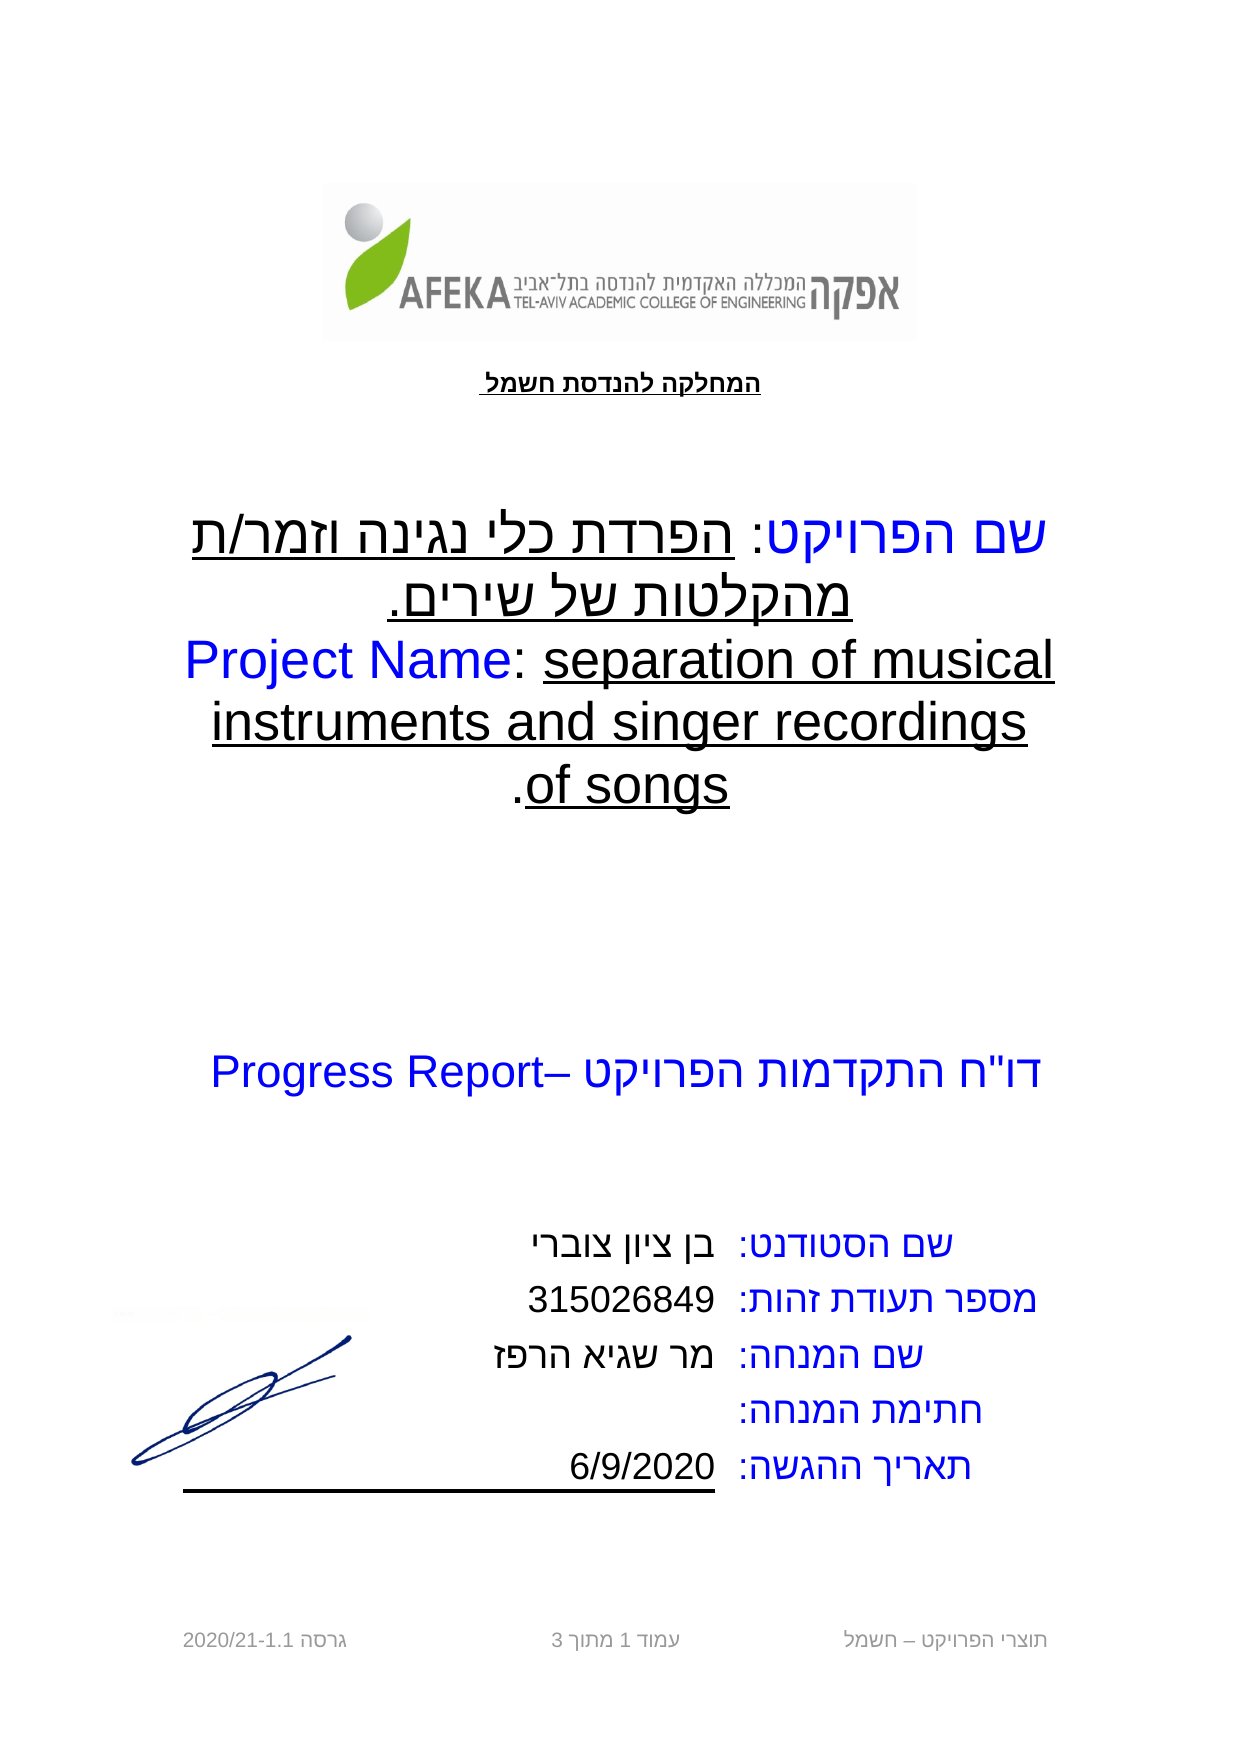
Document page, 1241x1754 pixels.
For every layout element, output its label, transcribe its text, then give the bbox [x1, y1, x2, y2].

text שם הפרויקט: הפרדת כלי נגינה וזמר/ת מהקלטות של שירים. [183, 503, 1057, 628]
table_cell מספר תעודת זהות: [727, 1278, 1059, 1333]
table_header שם הסטודנט: [727, 1222, 1059, 1277]
table_cell מר שגיא הרפז [172, 1333, 727, 1389]
table_cell שם המנחה: [727, 1333, 1059, 1389]
picture [113, 1307, 172, 1483]
text Project Name: separation of musical instruments and singer recordings of songs. [183, 628, 1057, 814]
text המחלקה להנדסת חשמל [183, 369, 1057, 398]
table_cell 315026849 [172, 1278, 727, 1333]
table_cell תאריך ההגשה: [727, 1444, 1059, 1546]
table_cell [172, 1389, 727, 1444]
table_header בן ציון צוברי [172, 1222, 727, 1277]
table_cell חתימת המנחה: [727, 1389, 1059, 1444]
text דו"ח התקדמות הפרויקט –Progress Report [183, 1044, 1057, 1097]
picture [322, 183, 917, 341]
table_cell 6/9/2020 [172, 1444, 727, 1546]
